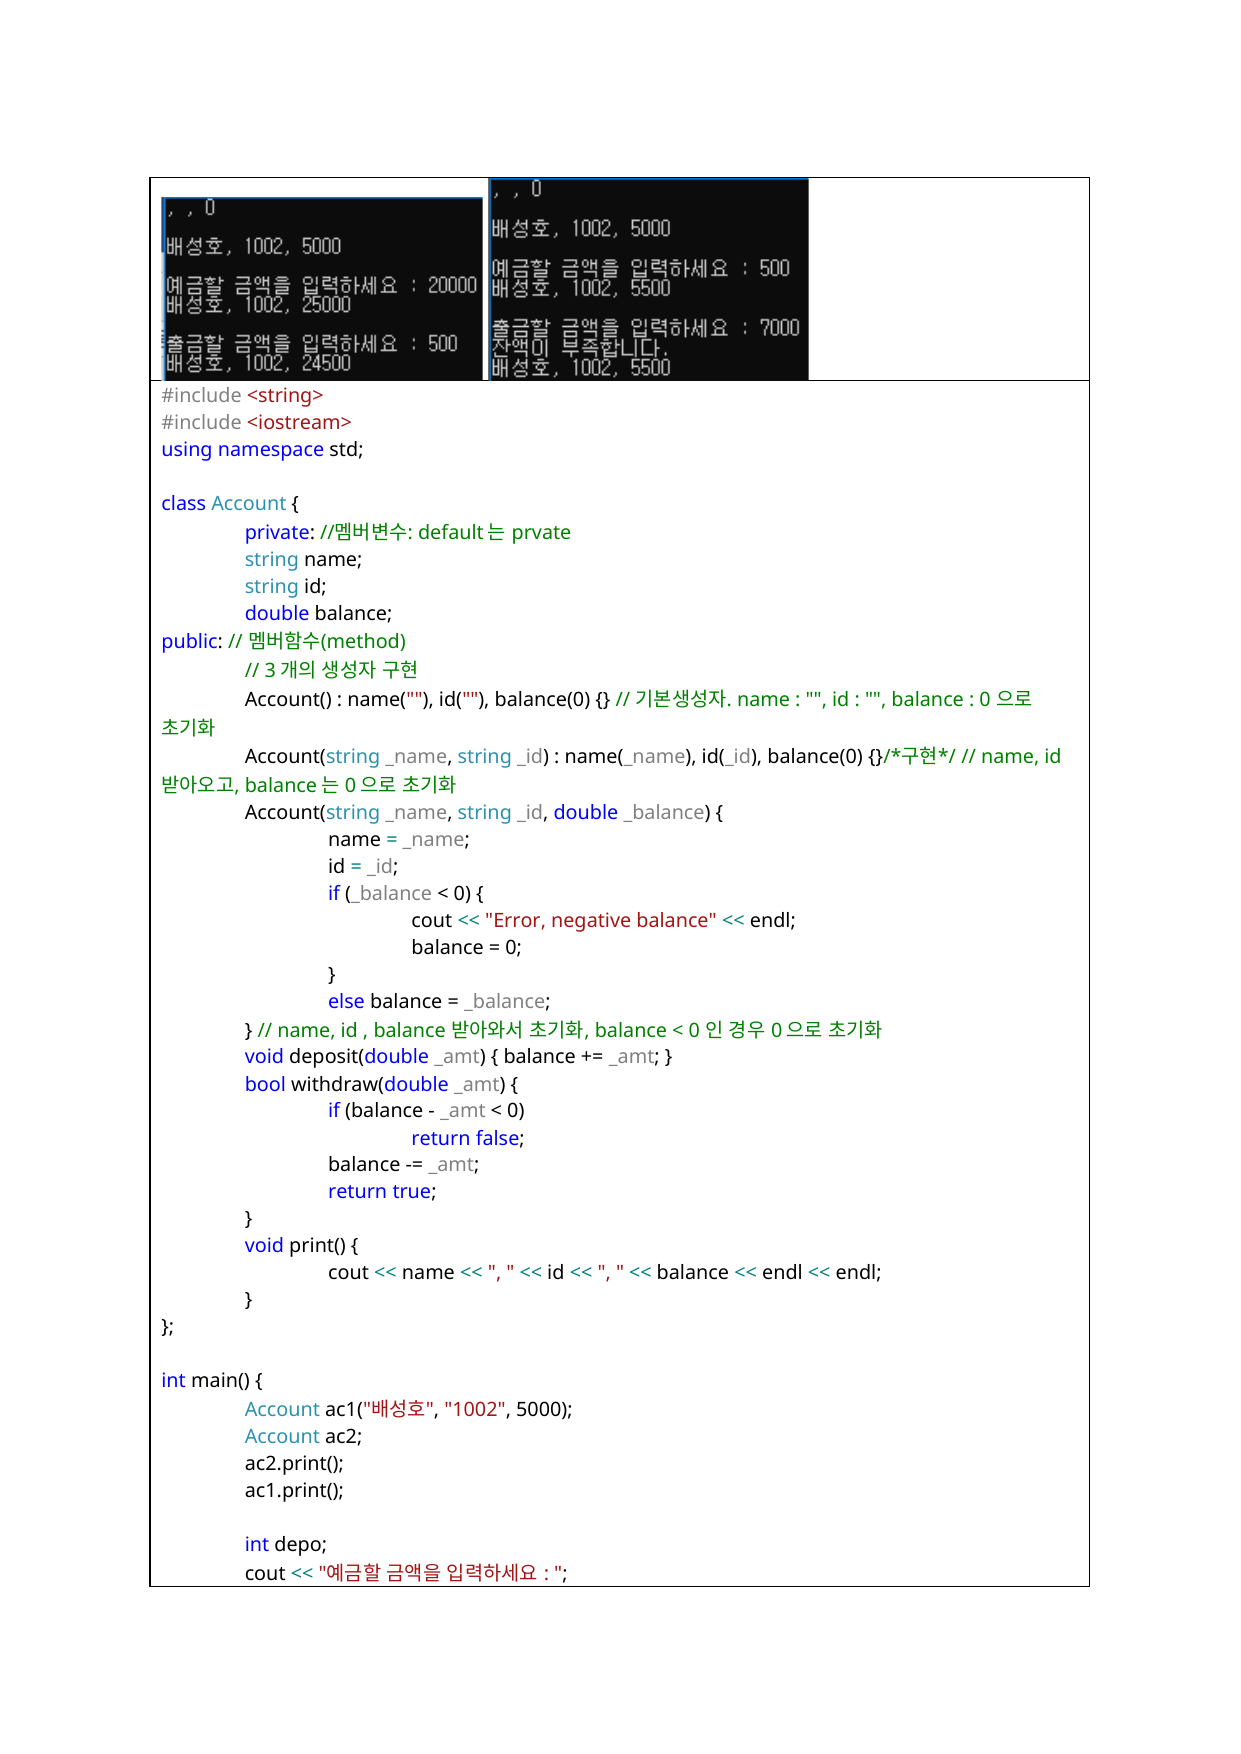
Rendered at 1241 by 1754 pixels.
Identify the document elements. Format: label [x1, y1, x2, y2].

picture [161, 197, 483, 381]
picture [488, 178, 809, 381]
table_cell [151, 381, 1089, 1586]
table_cell [151, 178, 488, 380]
table_cell [809, 178, 1089, 380]
